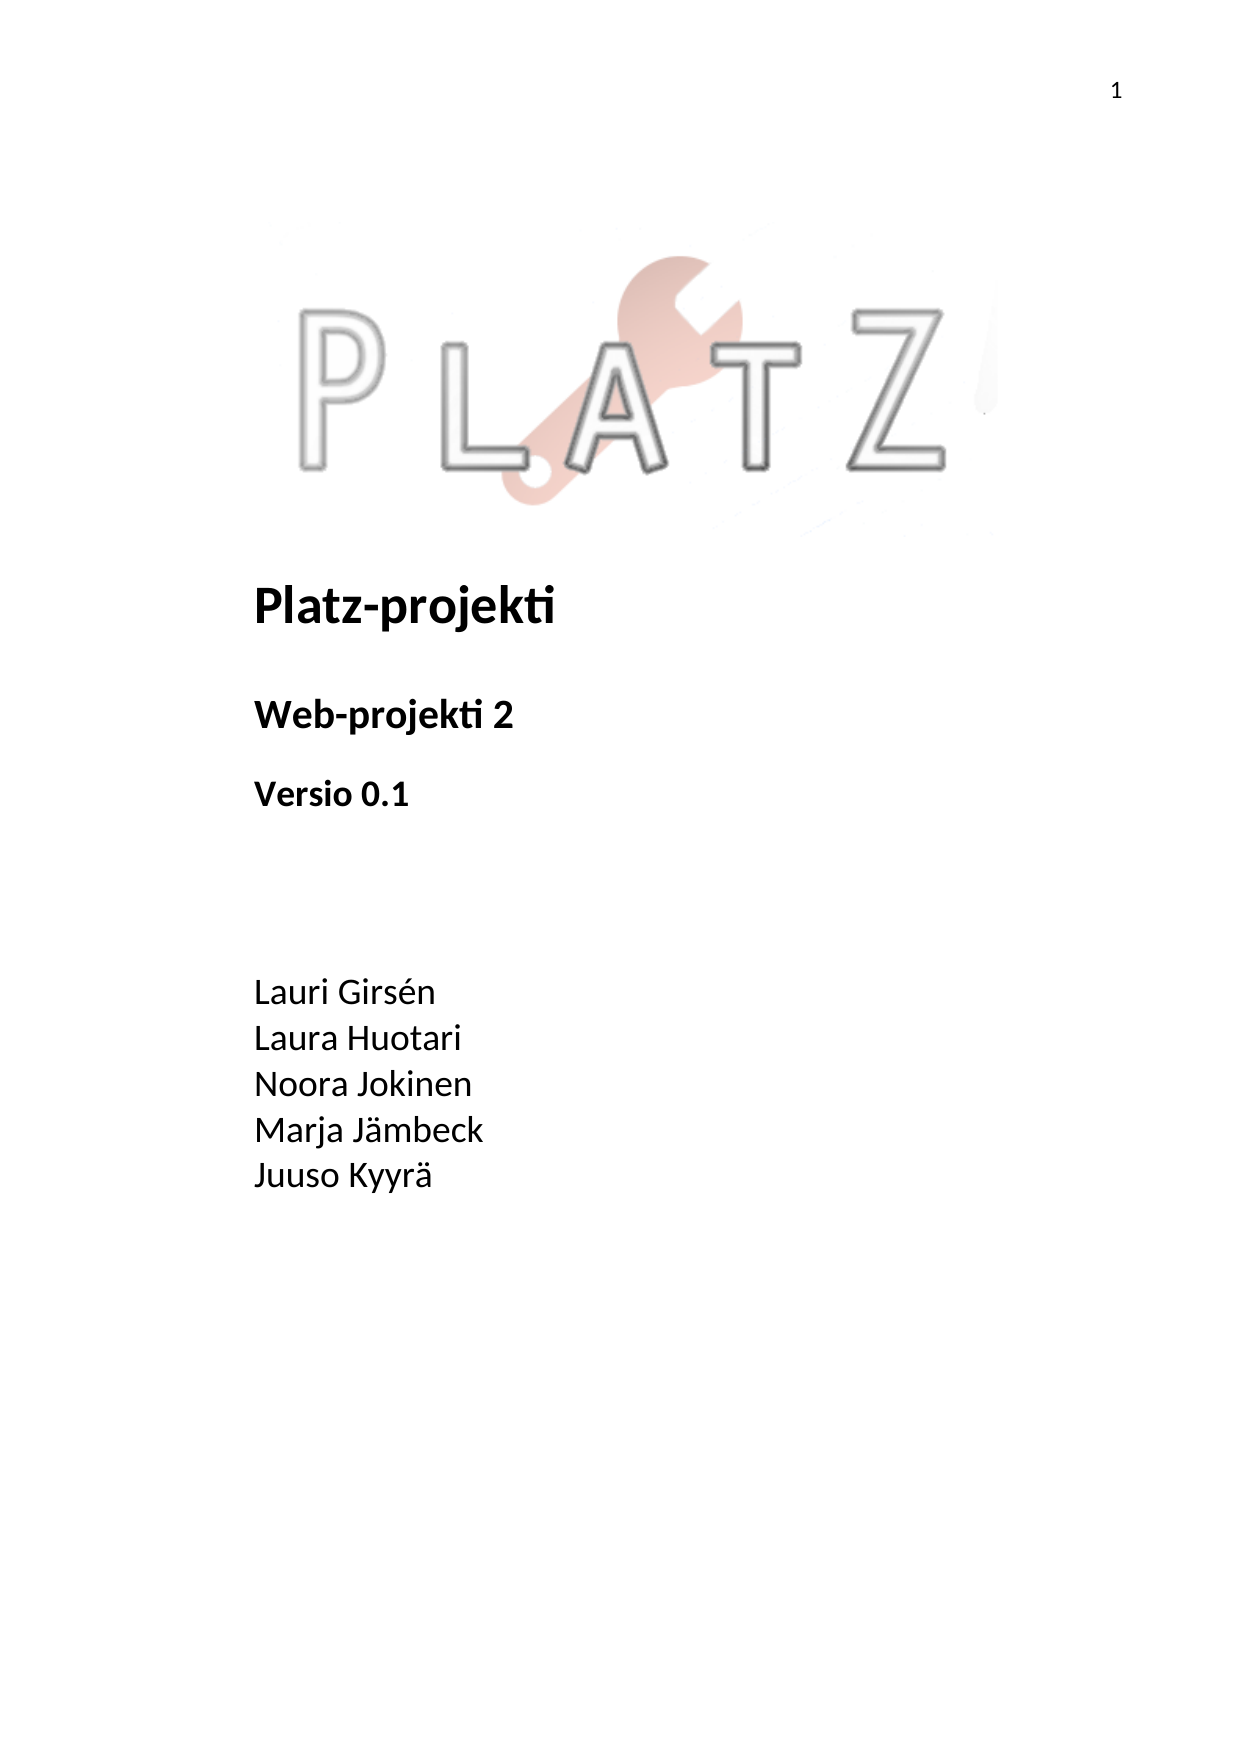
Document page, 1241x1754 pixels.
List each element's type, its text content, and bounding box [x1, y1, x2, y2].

text Marja Jämbeck [254, 1106, 1122, 1151]
text Versio 0.1 [254, 770, 1122, 816]
text Platz-projekti [254, 571, 1122, 637]
picture [253, 222, 998, 537]
text Lauri Girsén [254, 968, 1122, 1014]
text Noora Jokinen [254, 1060, 1122, 1106]
text Web-projekti 2 [254, 688, 1122, 739]
text Juuso Kyyrä [254, 1151, 1122, 1197]
text Laura Huotari [254, 1014, 1122, 1060]
